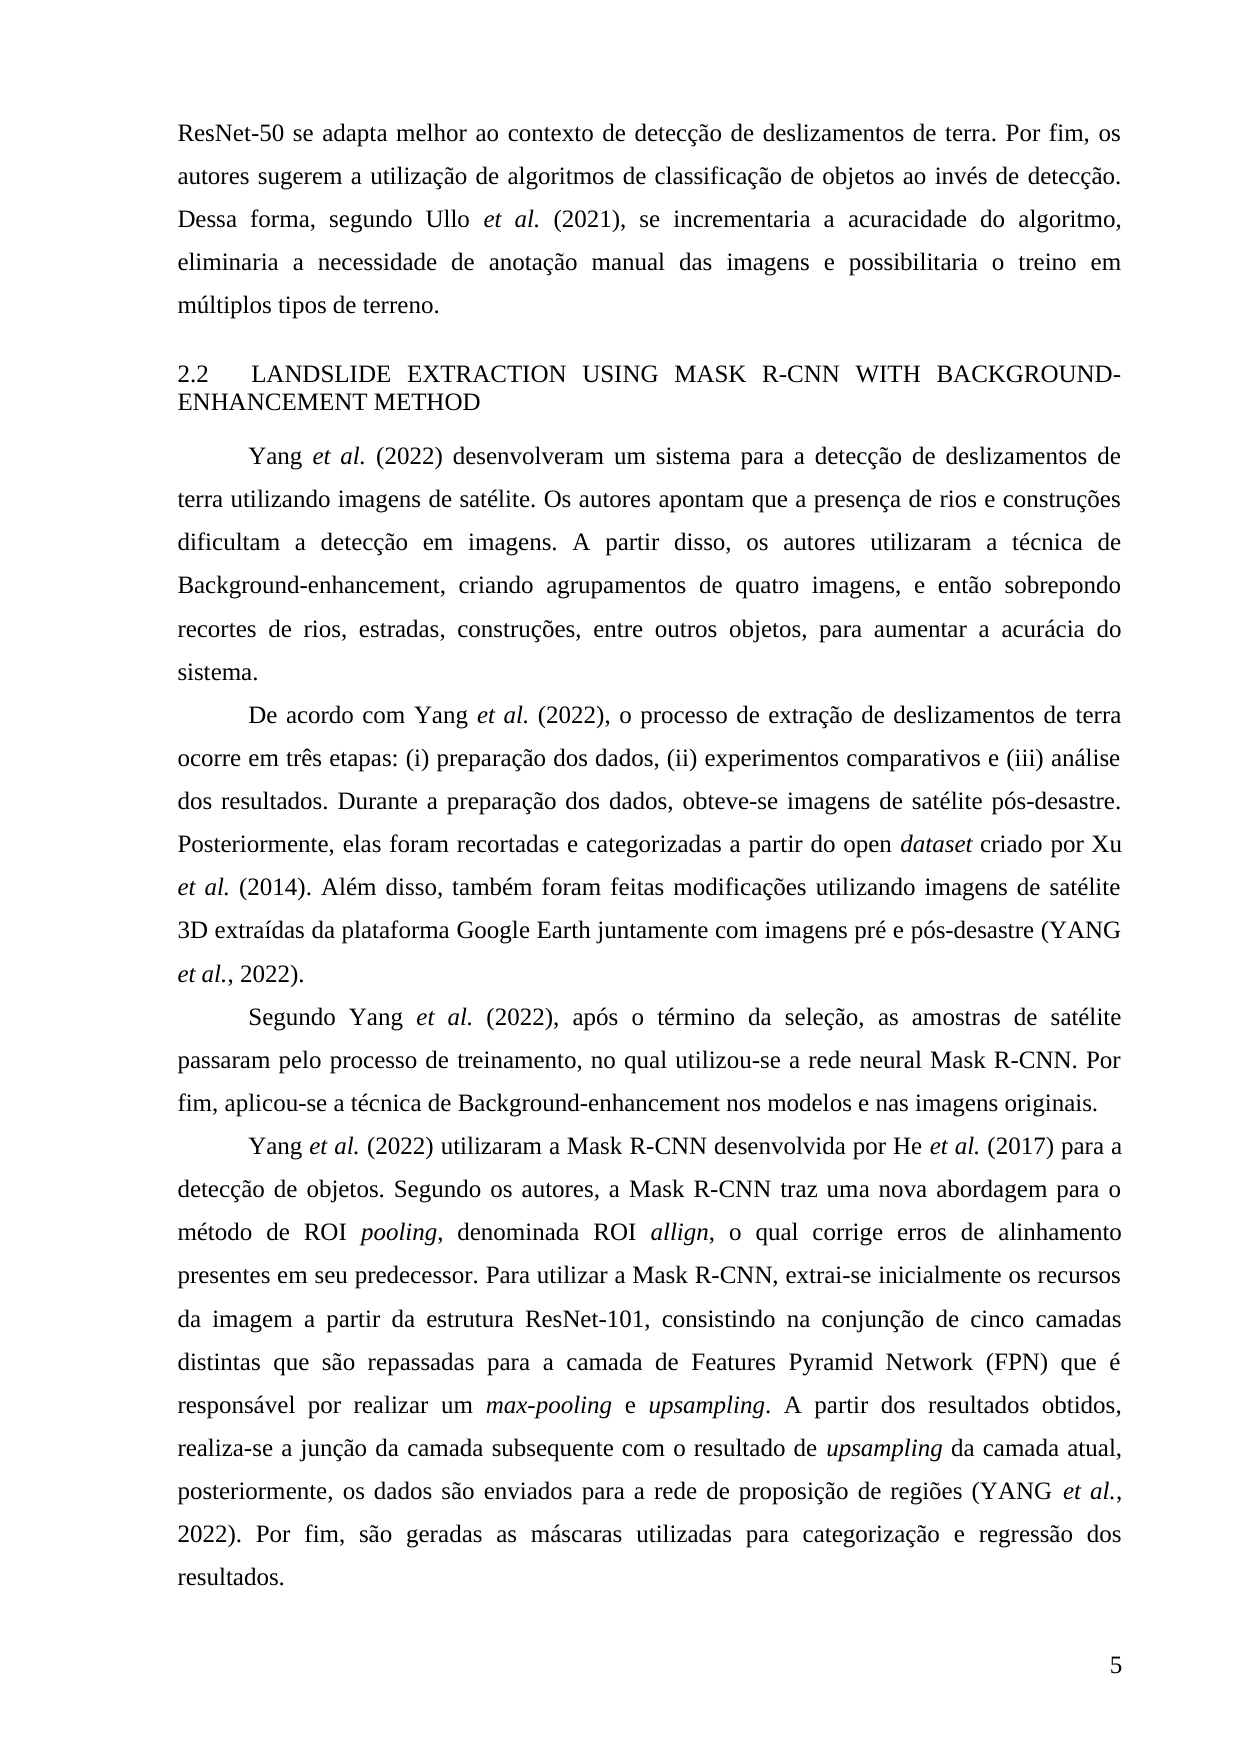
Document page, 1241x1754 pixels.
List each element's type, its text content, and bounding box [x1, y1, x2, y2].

subtitle LANDSLIDE EXTRACTION USING MASK R-CNN WITH BACKGROUND-ENHANCEMENT METHOD [177, 359, 1122, 416]
text Yang et al. (2022) desenvolveram um sistema para a detecção de deslizamentos de terra utilizando imagens de satélite. Os autores apontam que a presença de rios e construções dificultam a detecção em imagens. A partir disso, os autores utilizaram a técnica de Background-enhancement, criando agrupamentos de quatro imagens, e então sobrepondo recortes de rios, estradas, construções, entre outros objetos, para aumentar a acurácia do sistema. [177, 441, 1122, 686]
text Yang et al. (2022) utilizaram a Mask R-CNN desenvolvida por He et al. (2017) para a detecção de objetos. Segundo os autores, a Mask R-CNN traz uma nova abordagem para o método de ROI pooling, denominada ROI allign, o qual corrige erros de alinhamento presentes em seu predecessor. Para utilizar a Mask R-CNN, extrai-se inicialmente os recursos da imagem a partir da estrutura ResNet-101, consistindo na conjunção de cinco camadas distintas que são repassadas para a camada de Features Pyramid Network (FPN) que é responsável por realizar um max-pooling e upsampling. A partir dos resultados obtidos, realiza-se a junção da camada subsequente com o resultado de upsampling da camada atual, posteriormente, os dados são enviados para a rede de proposição de regiões (YANG et al., 2022). Por fim, são geradas as máscaras utilizadas para categorização e regressão dos resultados. [177, 1131, 1122, 1591]
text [177, 118, 1122, 319]
text Segundo Yang et al. (2022), após o término da seleção, as amostras de satélite passaram pelo processo de treinamento, no qual utilizou-se a rede neural Mask R-CNN. Por fim, aplicou-se a técnica de Background-enhancement nos modelos e nas imagens originais. [177, 1002, 1122, 1117]
text De acordo com Yang et al. (2022), o processo de extração de deslizamentos de terra ocorre em três etapas: (i) preparação dos dados, (ii) experimentos comparativos e (iii) análise dos resultados. Durante a preparação dos dados, obteve-se imagens de satélite pós-desastre. Posteriormente, elas foram recortadas e categorizadas a partir do open dataset criado por Xu et al. (2014). Além disso, também foram feitas modificações utilizando imagens de satélite 3D extraídas da plataforma Google Earth juntamente com imagens pré e pós-desastre (YANG et al., 2022). [177, 700, 1122, 987]
